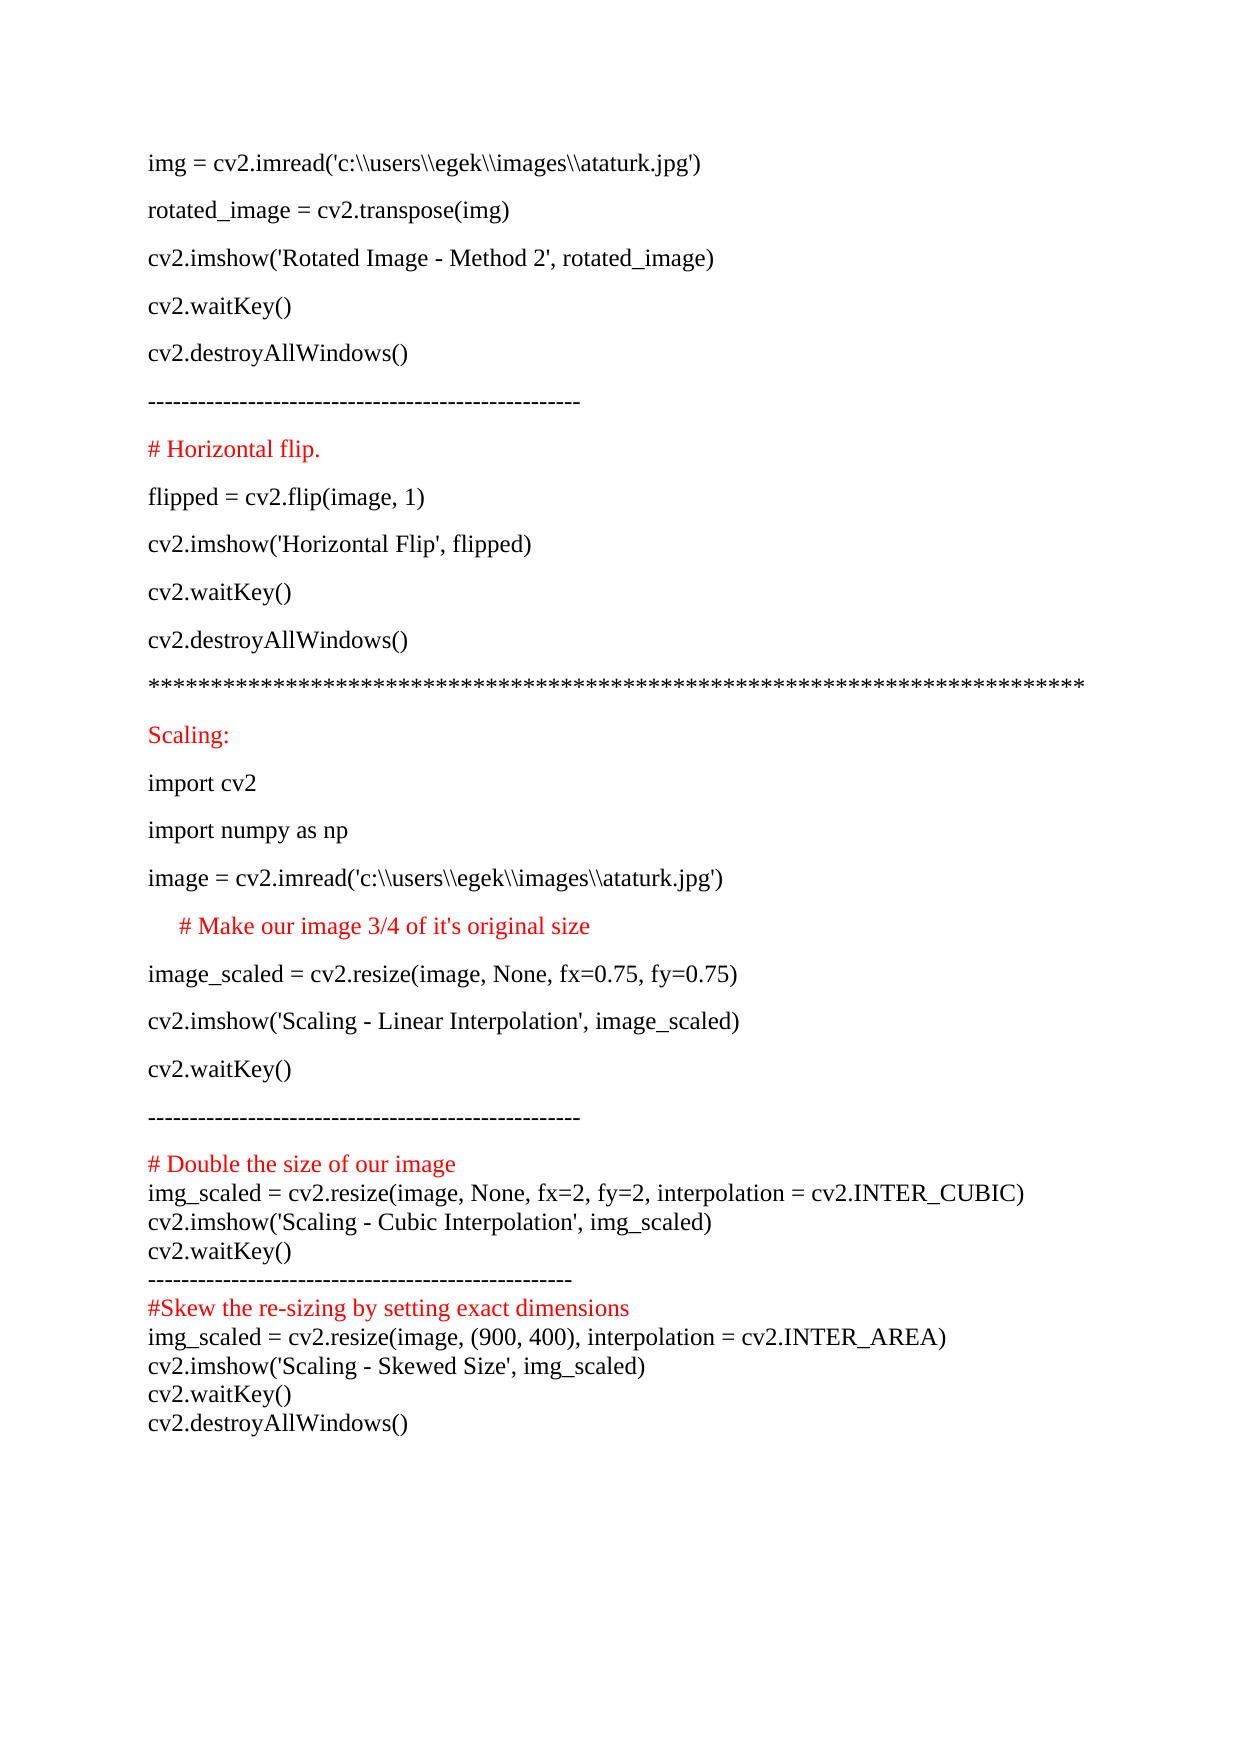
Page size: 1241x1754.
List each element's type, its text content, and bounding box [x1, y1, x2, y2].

text ---------------------------------------------------- [148, 1102, 1093, 1131]
text import cv2 [148, 768, 1093, 797]
text # Make our image 3/4 of it's original size [148, 911, 1093, 940]
text ---------------------------------------------------- [148, 386, 1093, 415]
text cv2.waitKey() [148, 577, 1093, 606]
text cv2.imshow('Scaling - Cubic Interpolation', img_scaled) [148, 1207, 1093, 1236]
text cv2.waitKey() [148, 291, 1093, 319]
text flipped = cv2.flip(image, 1) [148, 482, 1093, 510]
text image_scaled = cv2.resize(image, None, fx=0.75, fy=0.75) [148, 959, 1093, 987]
text cv2.imshow('Rotated Image - Method 2', rotated_image) [148, 243, 1093, 272]
text rotated_image = cv2.transpose(img) [148, 195, 1093, 224]
text cv2.destroyAllWindows() [148, 1408, 1093, 1437]
text img = cv2.imread('c:\\users\\egek\\images\\ataturk.jpg') [148, 148, 1093, 176]
text cv2.waitKey() [148, 1054, 1093, 1083]
text cv2.destroyAllWindows() [148, 338, 1093, 367]
text Scaling: [148, 720, 1093, 749]
text # Horizontal flip. [148, 434, 1093, 463]
text img_scaled = cv2.resize(image, (900, 400), interpolation = cv2.INTER_AREA) [148, 1322, 1093, 1351]
text --------------------------------------------------- [148, 1264, 1093, 1293]
text cv2.imshow('Scaling - Linear Interpolation', image_scaled) [148, 1006, 1093, 1035]
text img_scaled = cv2.resize(image, None, fx=2, fy=2, interpolation = cv2.INTER_CUBIC) [148, 1178, 1093, 1207]
text cv2.waitKey() [148, 1379, 1093, 1408]
text # Double the size of our image [148, 1149, 1093, 1178]
text cv2.imshow('Horizontal Flip', flipped) [148, 529, 1093, 558]
text cv2.imshow('Scaling - Skewed Size', img_scaled) [148, 1351, 1093, 1379]
text image = cv2.imread('c:\\users\\egek\\images\\ataturk.jpg') [148, 863, 1093, 892]
text cv2.destroyAllWindows() [148, 625, 1093, 653]
text *************************************************************************** [148, 672, 1093, 701]
text import numpy as np [148, 816, 1093, 844]
text #Skew the re-sizing by setting exact dimensions [148, 1293, 1093, 1322]
text cv2.waitKey() [148, 1236, 1093, 1264]
